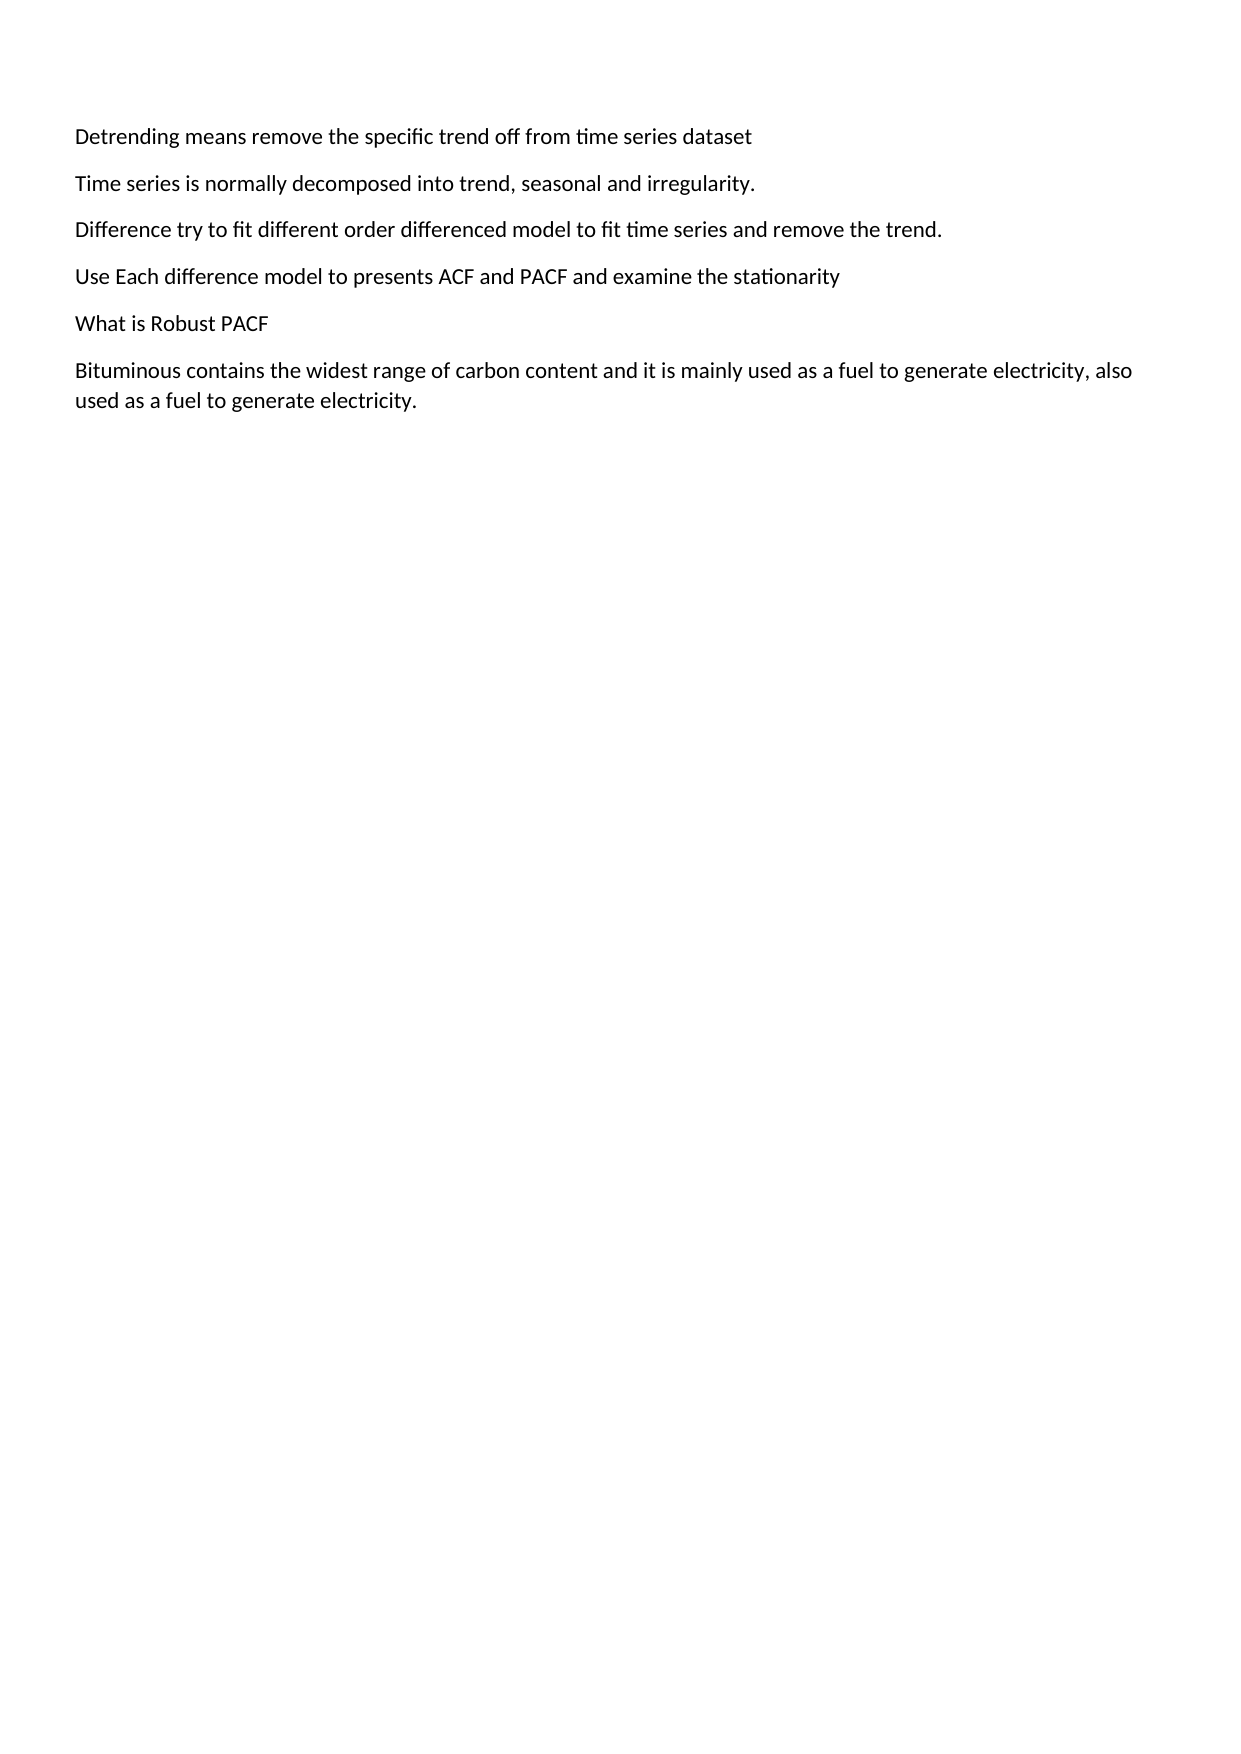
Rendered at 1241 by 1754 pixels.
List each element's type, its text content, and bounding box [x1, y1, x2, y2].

text What is Robust PACF [75, 309, 1165, 337]
text Use Each difference model to presents ACF and PACF and examine the stationarity [75, 262, 1165, 291]
text Difference try to fit different order differenced model to fit time series and remove the trend. [75, 216, 1165, 244]
text Detrending means remove the specific trend off from time series dataset [75, 122, 1165, 150]
text Time series is normally decomposed into trend, seasonal and irregularity. [75, 169, 1165, 197]
text Bituminous contains the widest range of carbon content and it is mainly used as a fuel to generate electricity, also used as a fuel to generate electricity. [75, 356, 1165, 414]
